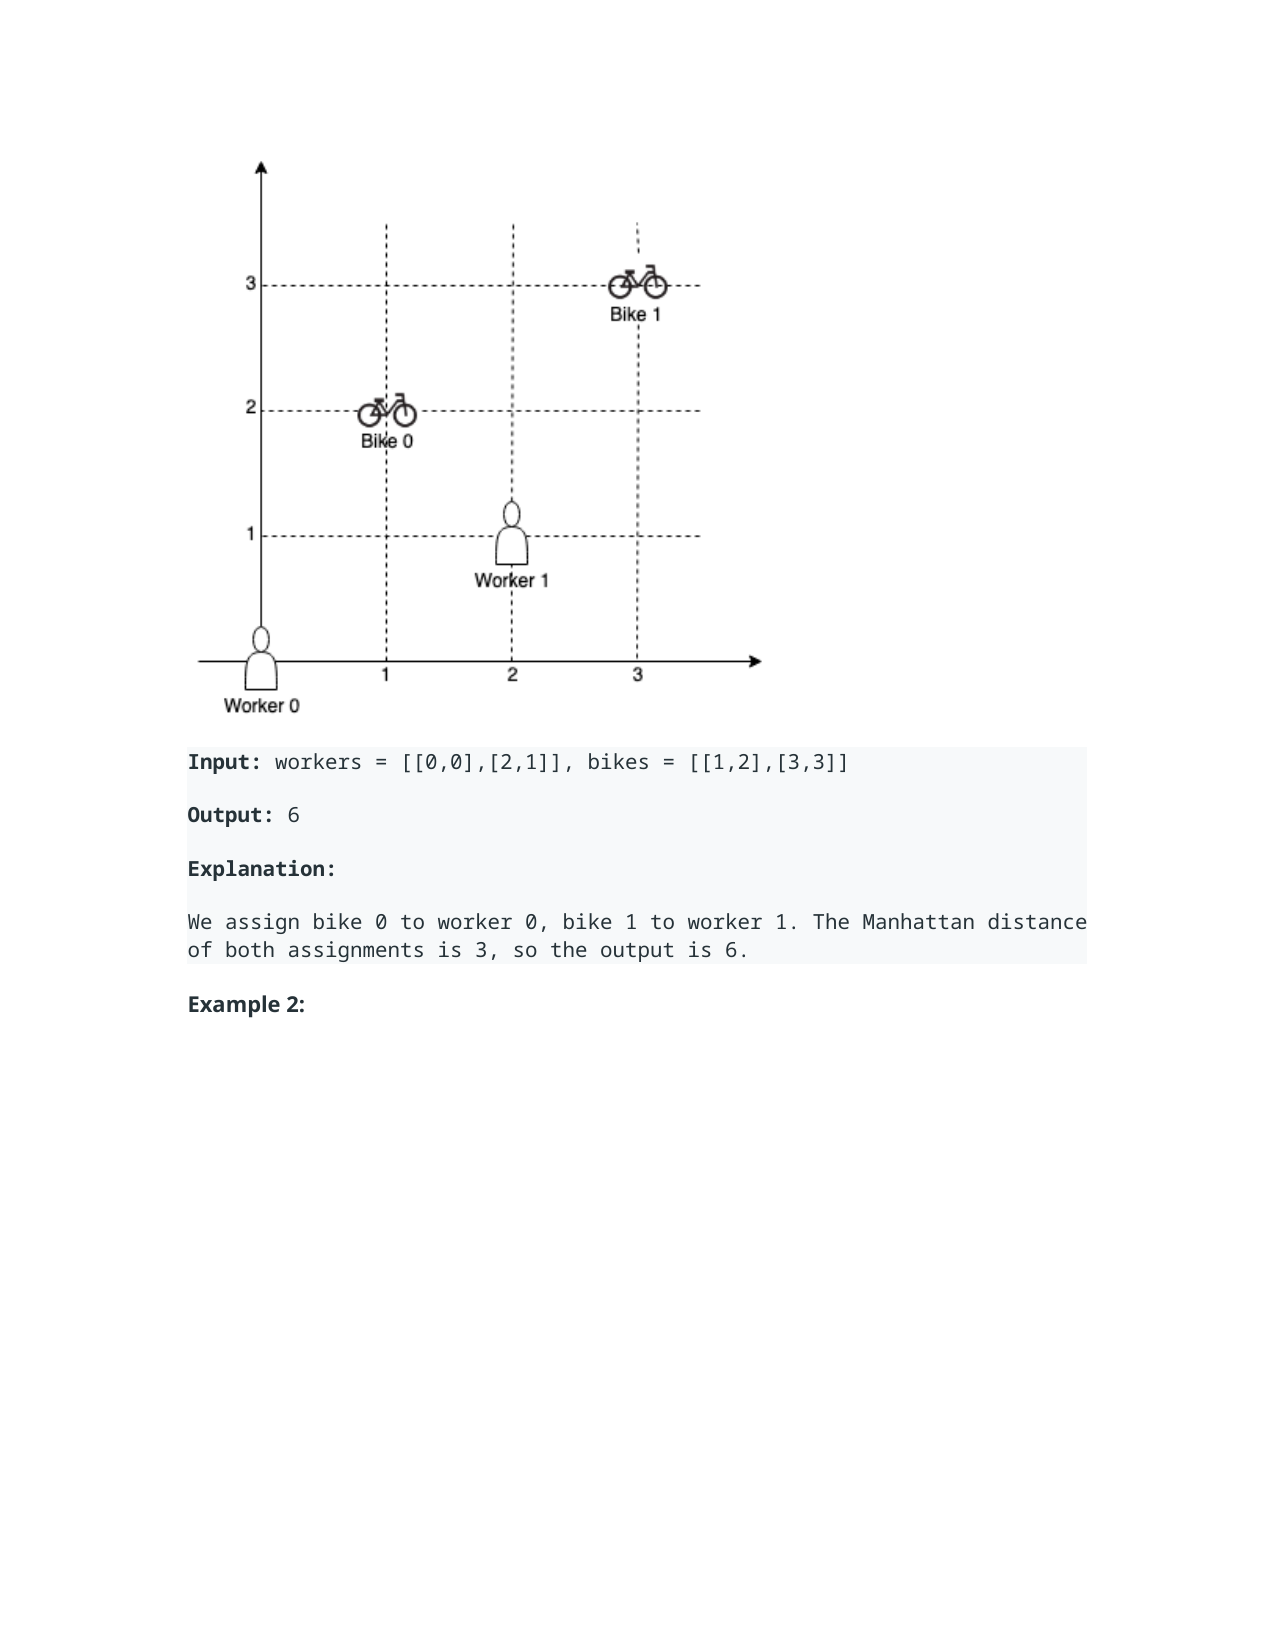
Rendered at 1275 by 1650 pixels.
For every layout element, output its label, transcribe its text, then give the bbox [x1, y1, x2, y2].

text Output: 6 [187, 800, 1087, 829]
picture [187, 150, 775, 722]
text Explanation: [187, 854, 1087, 882]
text We assign bike 0 to worker 0, bike 1 to worker 1. The Manhattan distance of both assignments is 3, so the output is 6. [187, 907, 1087, 964]
text Example 2: [187, 989, 1087, 1019]
text Input: workers = [[0,0],[2,1]], bikes = [[1,2],[3,3]] [187, 747, 1087, 775]
